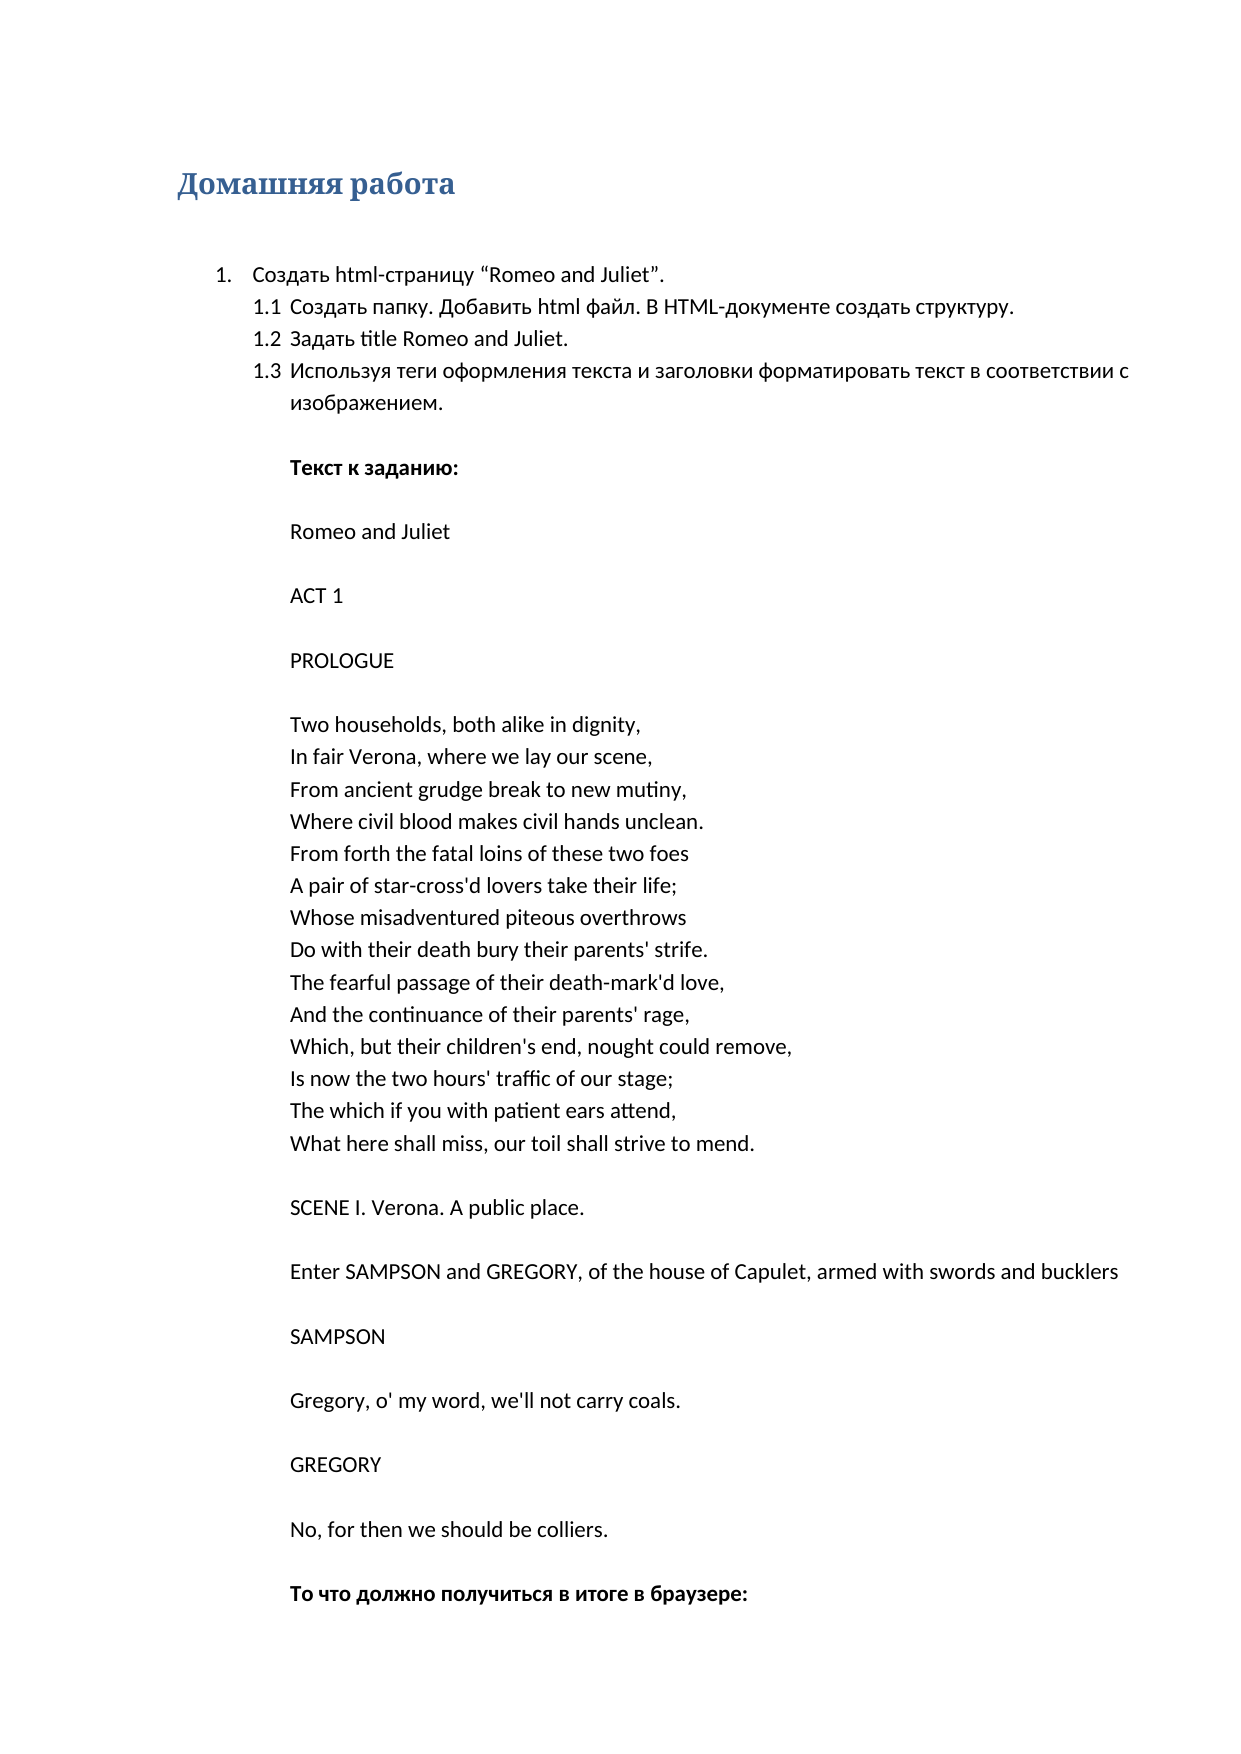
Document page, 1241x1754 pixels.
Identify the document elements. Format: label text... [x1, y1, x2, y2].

list Romeo and Juliet [290, 517, 1152, 545]
list What here shall miss, our toil shall strive to mend. [290, 1129, 1152, 1157]
list Создать папку. Добавить html файл. В HTML-документе создать структуру. [252, 292, 1152, 320]
list PROLOGUE [290, 646, 1152, 674]
list The which if you with patient ears attend, [290, 1097, 1152, 1124]
list In fair Verona, where we lay our scene, [290, 742, 1152, 771]
list Two households, both alike in dignity, [290, 710, 1152, 738]
subtitle Домашняя работа [177, 168, 1152, 202]
list Whose misadventured piteous overthrows [290, 903, 1152, 931]
list Используя теги оформления текста и заголовки форматировать текст в соответствии с изображением. [252, 356, 1152, 416]
list A pair of star-cross'd lovers take their life; [290, 871, 1152, 899]
list The fearful passage of their death-mark'd love, [290, 968, 1152, 996]
list Where civil blood makes civil hands unclean. [290, 807, 1152, 835]
list SAMPSON [290, 1322, 1152, 1350]
list Do with their death bury their parents' strife. [290, 936, 1152, 964]
list То что должно получиться в итоге в браузере: [290, 1579, 1152, 1607]
list Gregory, o' my word, we'll not carry coals. [290, 1386, 1152, 1414]
list And the continuance of their parents' rage, [290, 1000, 1152, 1028]
list From ancient grudge break to new mutiny, [290, 775, 1152, 803]
list Текст к заданию: [290, 453, 1152, 481]
list Задать title Romeo and Juliet. [252, 324, 1152, 352]
list Создать html-страницу “Romeo and Juliet”. [215, 260, 1152, 288]
list Is now the two hours' traffic of our stage; [290, 1064, 1152, 1092]
list ACT 1 [290, 582, 1152, 609]
list SCENE I. Verona. A public place. [290, 1193, 1152, 1221]
list GREGORY [290, 1451, 1152, 1479]
list No, for then we should be colliers. [290, 1515, 1152, 1543]
list Enter SAMPSON and GREGORY, of the house of Capulet, armed with swords and bucklers [290, 1257, 1152, 1286]
list From forth the fatal loins of these two foes [290, 839, 1152, 867]
list Which, but their children's end, nought could remove, [290, 1032, 1152, 1060]
